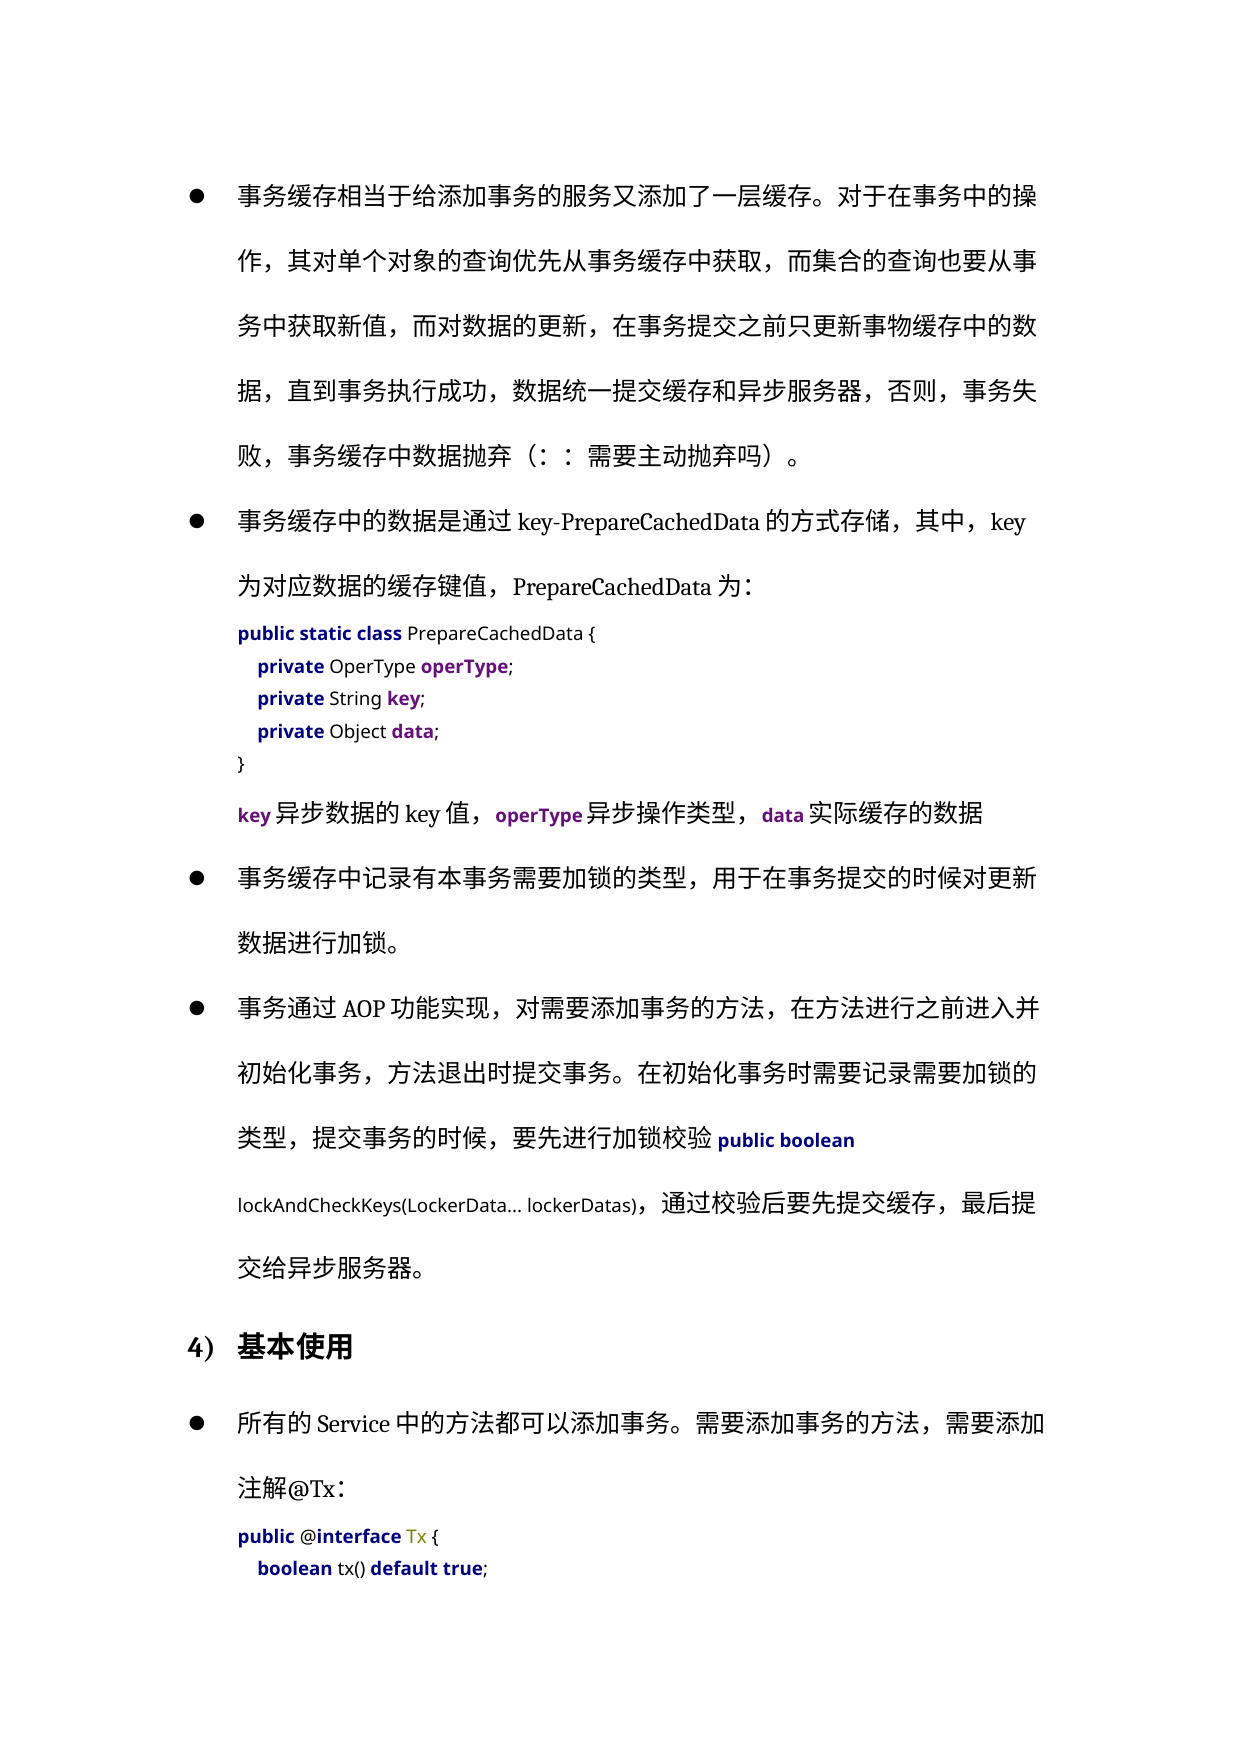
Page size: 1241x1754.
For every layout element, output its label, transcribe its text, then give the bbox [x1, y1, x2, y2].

list 事务缓存中记录有本事务需要加锁的类型，用于在事务提交的时候对更新数据进行加锁。 [187, 844, 1053, 974]
list 基本使用 [187, 1312, 1053, 1377]
list 事务缓存相当于给添加事务的服务又添加了一层缓存。对于在事务中的操作，其对单个对象的查询优先从事务缓存中获取，而集合的查询也要从事务中获取新值，而对数据的更新，在事务提交之前只更新事物缓存中的数据，直到事务执行成功，数据统一提交缓存和异步服务器，否则，事务失败，事务缓存中数据抛弃（：：需要主动抛弃吗）。 [187, 162, 1053, 487]
list 事务缓存中的数据是通过key-PrepareCachedData的方式存储，其中，key为对应数据的缓存键值，PrepareCachedData为： public static class PrepareCachedData { private OperType operType; private String key; private Object data; } key异步数据的key值，operType异步操作类型，data实际缓存的数据 [187, 487, 1053, 844]
